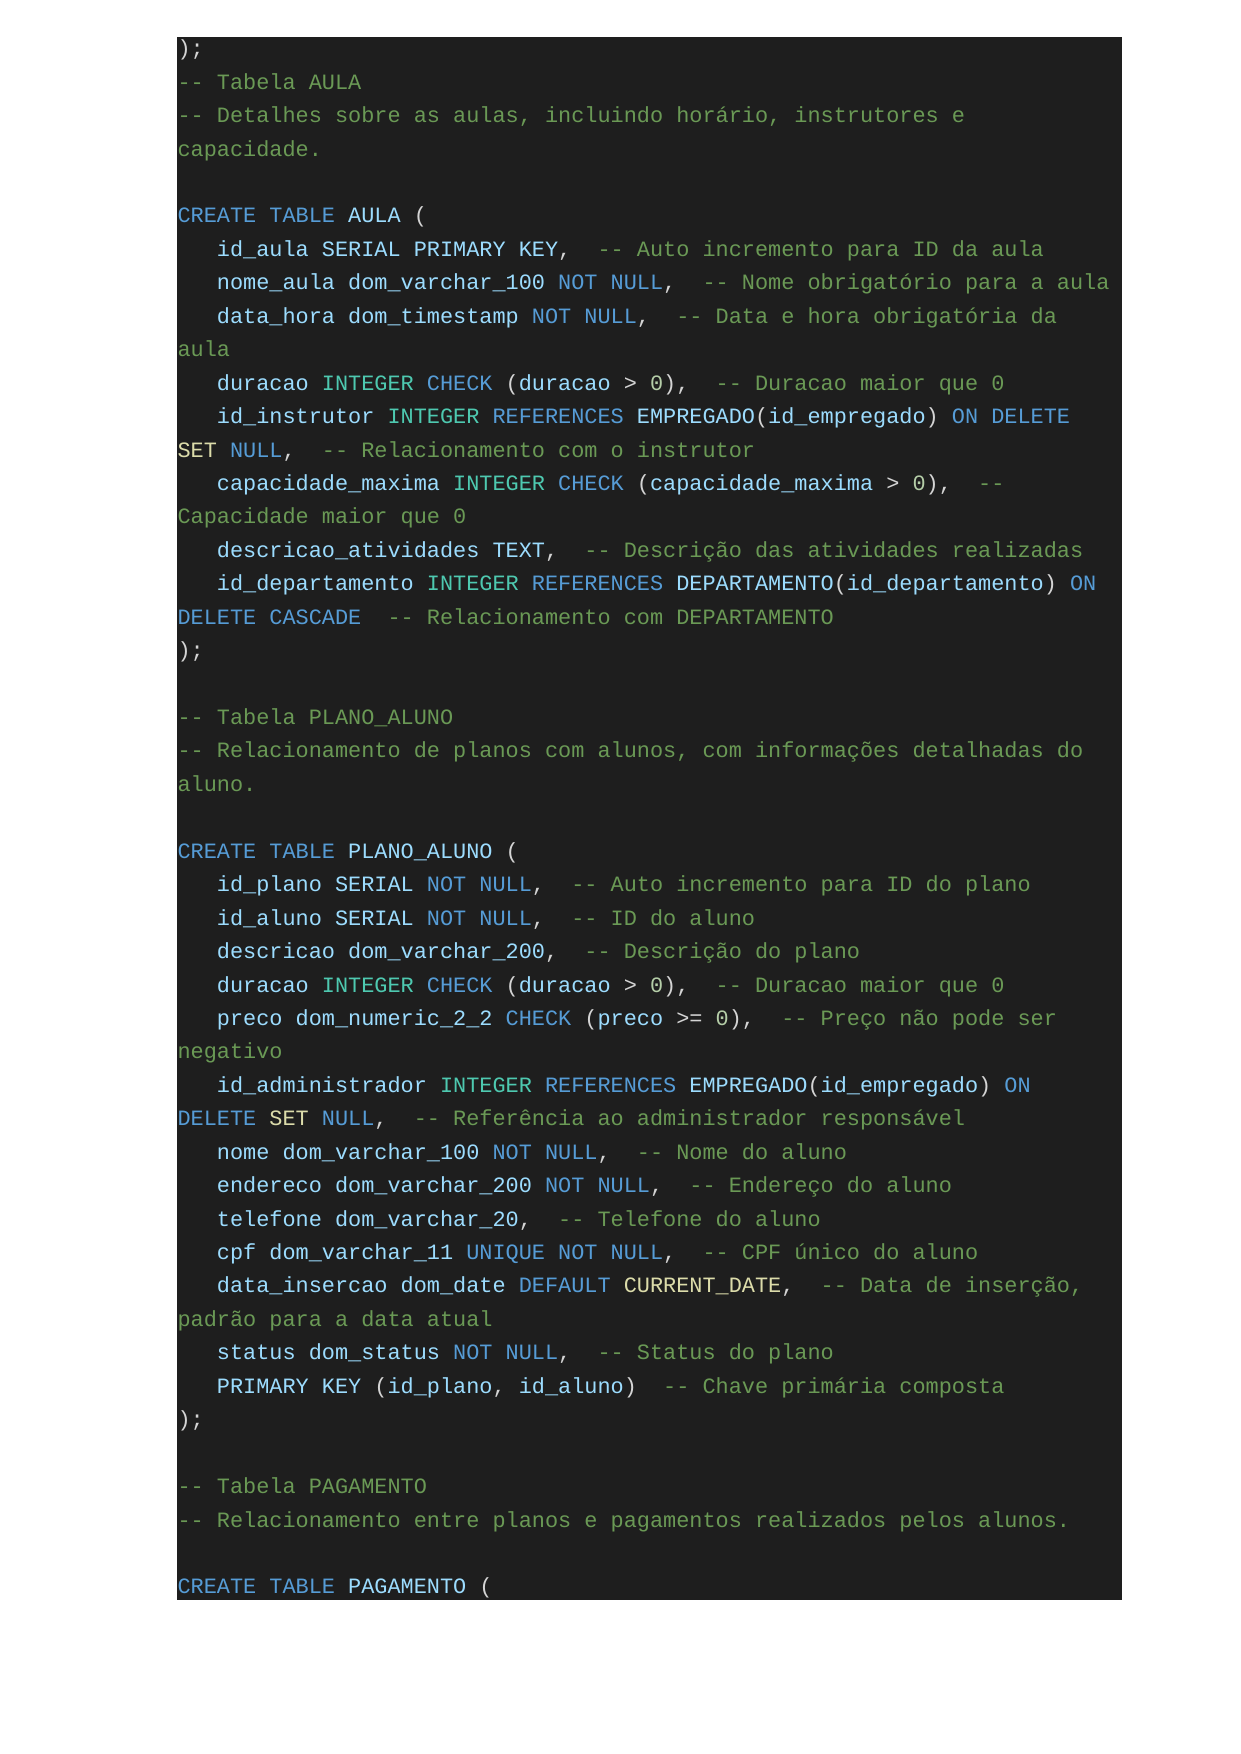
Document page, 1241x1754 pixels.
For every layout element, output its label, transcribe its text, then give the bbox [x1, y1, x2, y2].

text id_plano SERIAL NOT NULL, -- Auto incremento para ID do plano [177, 873, 1122, 898]
text -- Tabela AULA [177, 71, 1122, 96]
text telefone dom_varchar_20, -- Telefone do aluno [177, 1208, 1122, 1233]
text endereco dom_varchar_200 NOT NULL, -- Endereço do aluno [177, 1174, 1122, 1199]
text status dom_status NOT NULL, -- Status do plano [177, 1342, 1122, 1366]
text -- Relacionamento entre planos e pagamentos realizados pelos alunos. [177, 1509, 1122, 1533]
text id_departamento INTEGER REFERENCES DEPARTAMENTO(id_departamento) ON DELETE CASCADE -- Relacionamento com DEPARTAMENTO [177, 572, 1122, 631]
text PRIMARY KEY (id_plano, id_aluno) -- Chave primária composta [177, 1375, 1122, 1400]
text descricao dom_varchar_200, -- Descrição do plano [177, 940, 1122, 965]
text CREATE TABLE PLANO_ALUNO ( [177, 840, 1122, 865]
text CREATE TABLE PAGAMENTO ( [177, 1576, 1122, 1600]
text cpf dom_varchar_11 UNIQUE NOT NULL, -- CPF único do aluno [177, 1241, 1122, 1266]
text nome dom_varchar_100 NOT NULL, -- Nome do aluno [177, 1141, 1122, 1166]
text id_instrutor INTEGER REFERENCES EMPREGADO(id_empregado) ON DELETE SET NULL, -- Relacionamento com o instrutor [177, 405, 1122, 463]
text preco dom_numeric_2_2 CHECK (preco >= 0), -- Preço não pode ser negativo [177, 1007, 1122, 1065]
text -- Relacionamento de planos com alunos, com informações detalhadas do aluno. [177, 740, 1122, 798]
text -- Tabela PAGAMENTO [177, 1475, 1122, 1500]
text -- Detalhes sobre as aulas, incluindo horário, instrutores e capacidade. [177, 104, 1122, 163]
text descricao_atividades TEXT, -- Descrição das atividades realizadas [177, 539, 1122, 564]
text id_aula SERIAL PRIMARY KEY, -- Auto incremento para ID da aula [177, 238, 1122, 263]
text nome_aula dom_varchar_100 NOT NULL, -- Nome obrigatório para a aula [177, 272, 1122, 296]
text duracao INTEGER CHECK (duracao > 0), -- Duracao maior que 0 [177, 974, 1122, 998]
text ); [177, 37, 1122, 62]
text capacidade_maxima INTEGER CHECK (capacidade_maxima > 0), -- Capacidade maior que 0 [177, 472, 1122, 530]
text ); [177, 1408, 1122, 1433]
text duracao INTEGER CHECK (duracao > 0), -- Duracao maior que 0 [177, 372, 1122, 397]
text id_aluno SERIAL NOT NULL, -- ID do aluno [177, 907, 1122, 932]
text id_administrador INTEGER REFERENCES EMPREGADO(id_empregado) ON DELETE SET NULL, -- Referência ao administrador responsável [177, 1074, 1122, 1132]
text -- Tabela PLANO_ALUNO [177, 706, 1122, 731]
text data_hora dom_timestamp NOT NULL, -- Data e hora obrigatória da aula [177, 305, 1122, 363]
text data_insercao dom_date DEFAULT CURRENT_DATE, -- Data de inserção, padrão para a data atual [177, 1275, 1122, 1333]
text CREATE TABLE AULA ( [177, 205, 1122, 229]
text ); [177, 639, 1122, 664]
